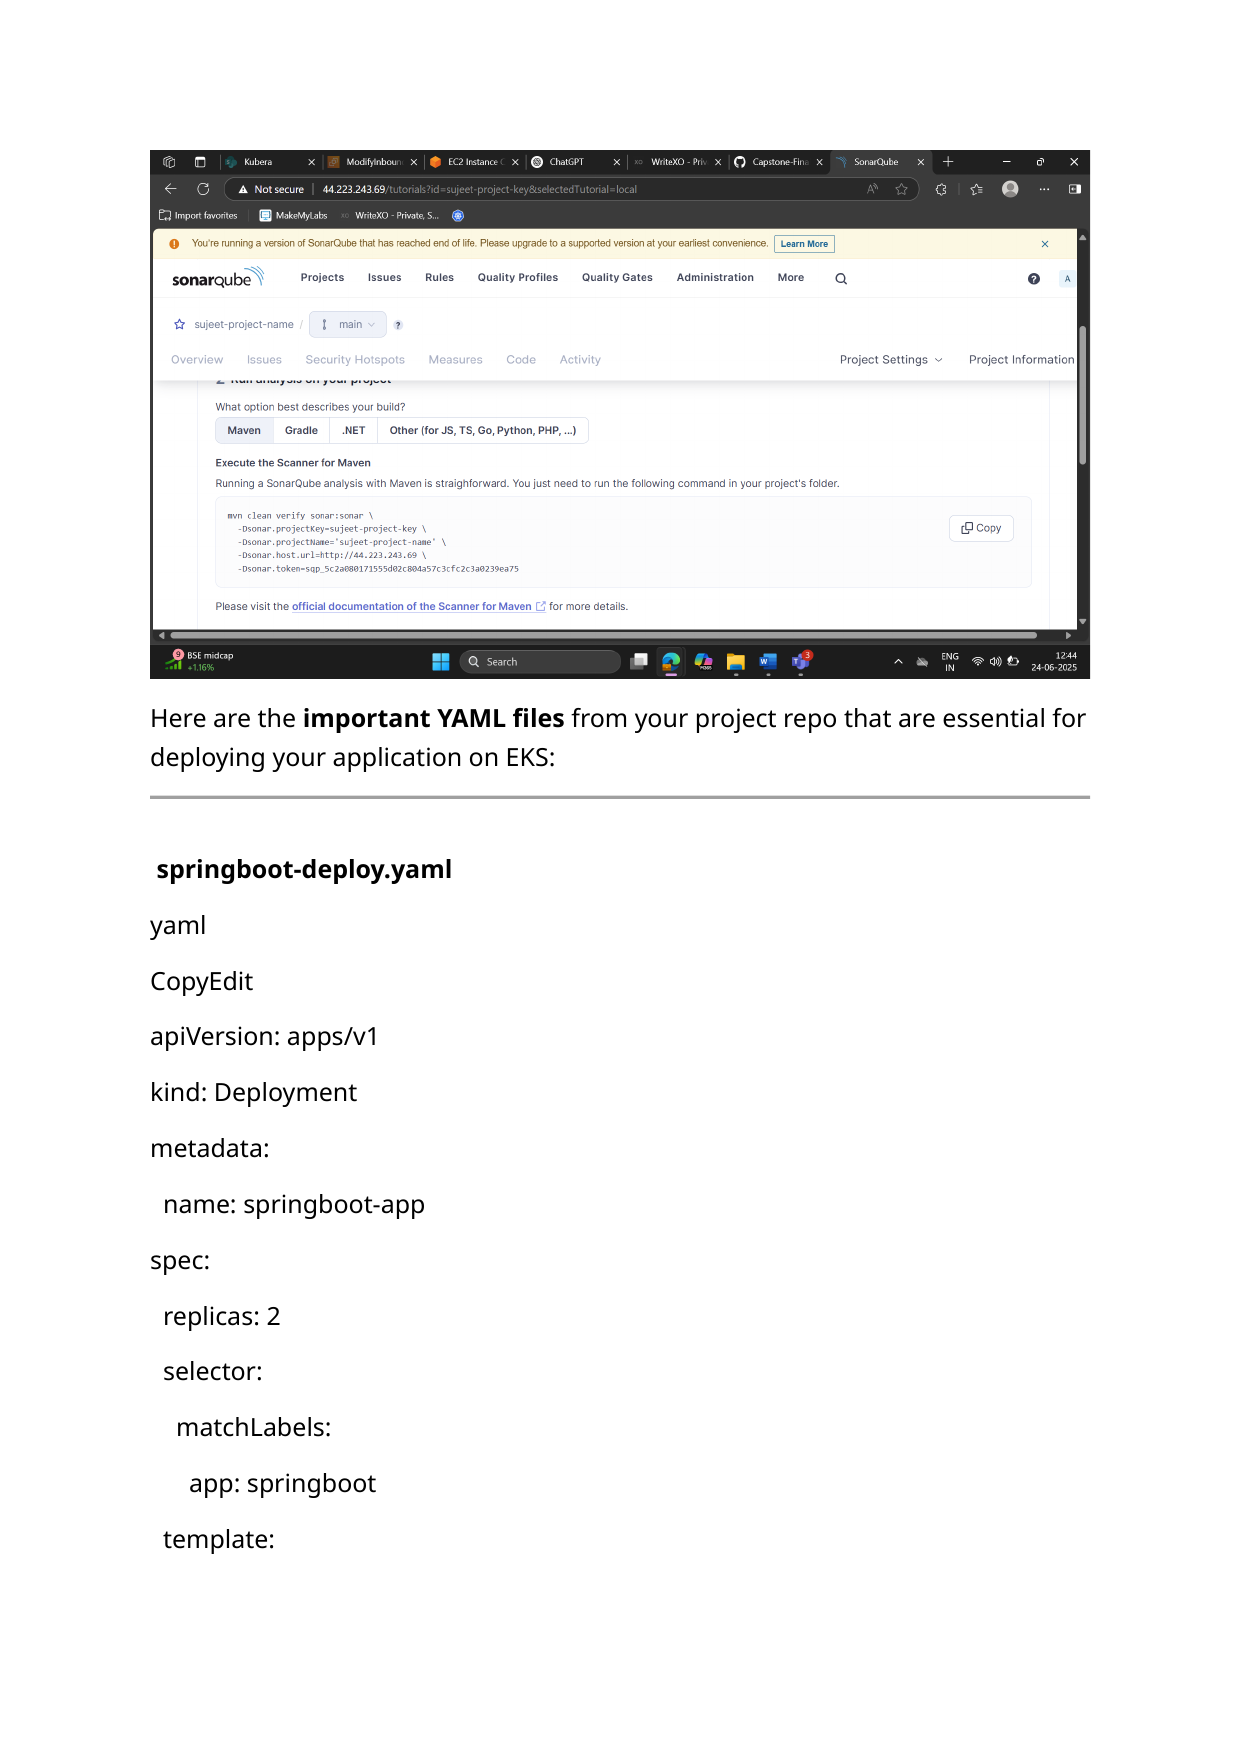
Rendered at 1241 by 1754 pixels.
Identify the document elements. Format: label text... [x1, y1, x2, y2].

text matchLabels: [150, 1410, 1090, 1444]
text app: springboot [150, 1466, 1090, 1500]
text yaml [150, 907, 1090, 941]
text CopyEdit [150, 963, 1090, 997]
text selector: [150, 1354, 1090, 1388]
text name: springboot-app [150, 1186, 1090, 1221]
picture [150, 150, 1091, 679]
text Here are the important YAML files from your project repo that are essential for deploying your application on EKS: [150, 701, 1090, 774]
text apiVersion: apps/v1 [150, 1019, 1090, 1053]
text template: [150, 1521, 1090, 1556]
text replicas: 2 [150, 1298, 1090, 1332]
text metadata: [150, 1131, 1090, 1165]
text springboot-deploy.yaml [150, 851, 1090, 886]
text kind: Deployment [150, 1075, 1090, 1109]
text spec: [150, 1242, 1090, 1276]
